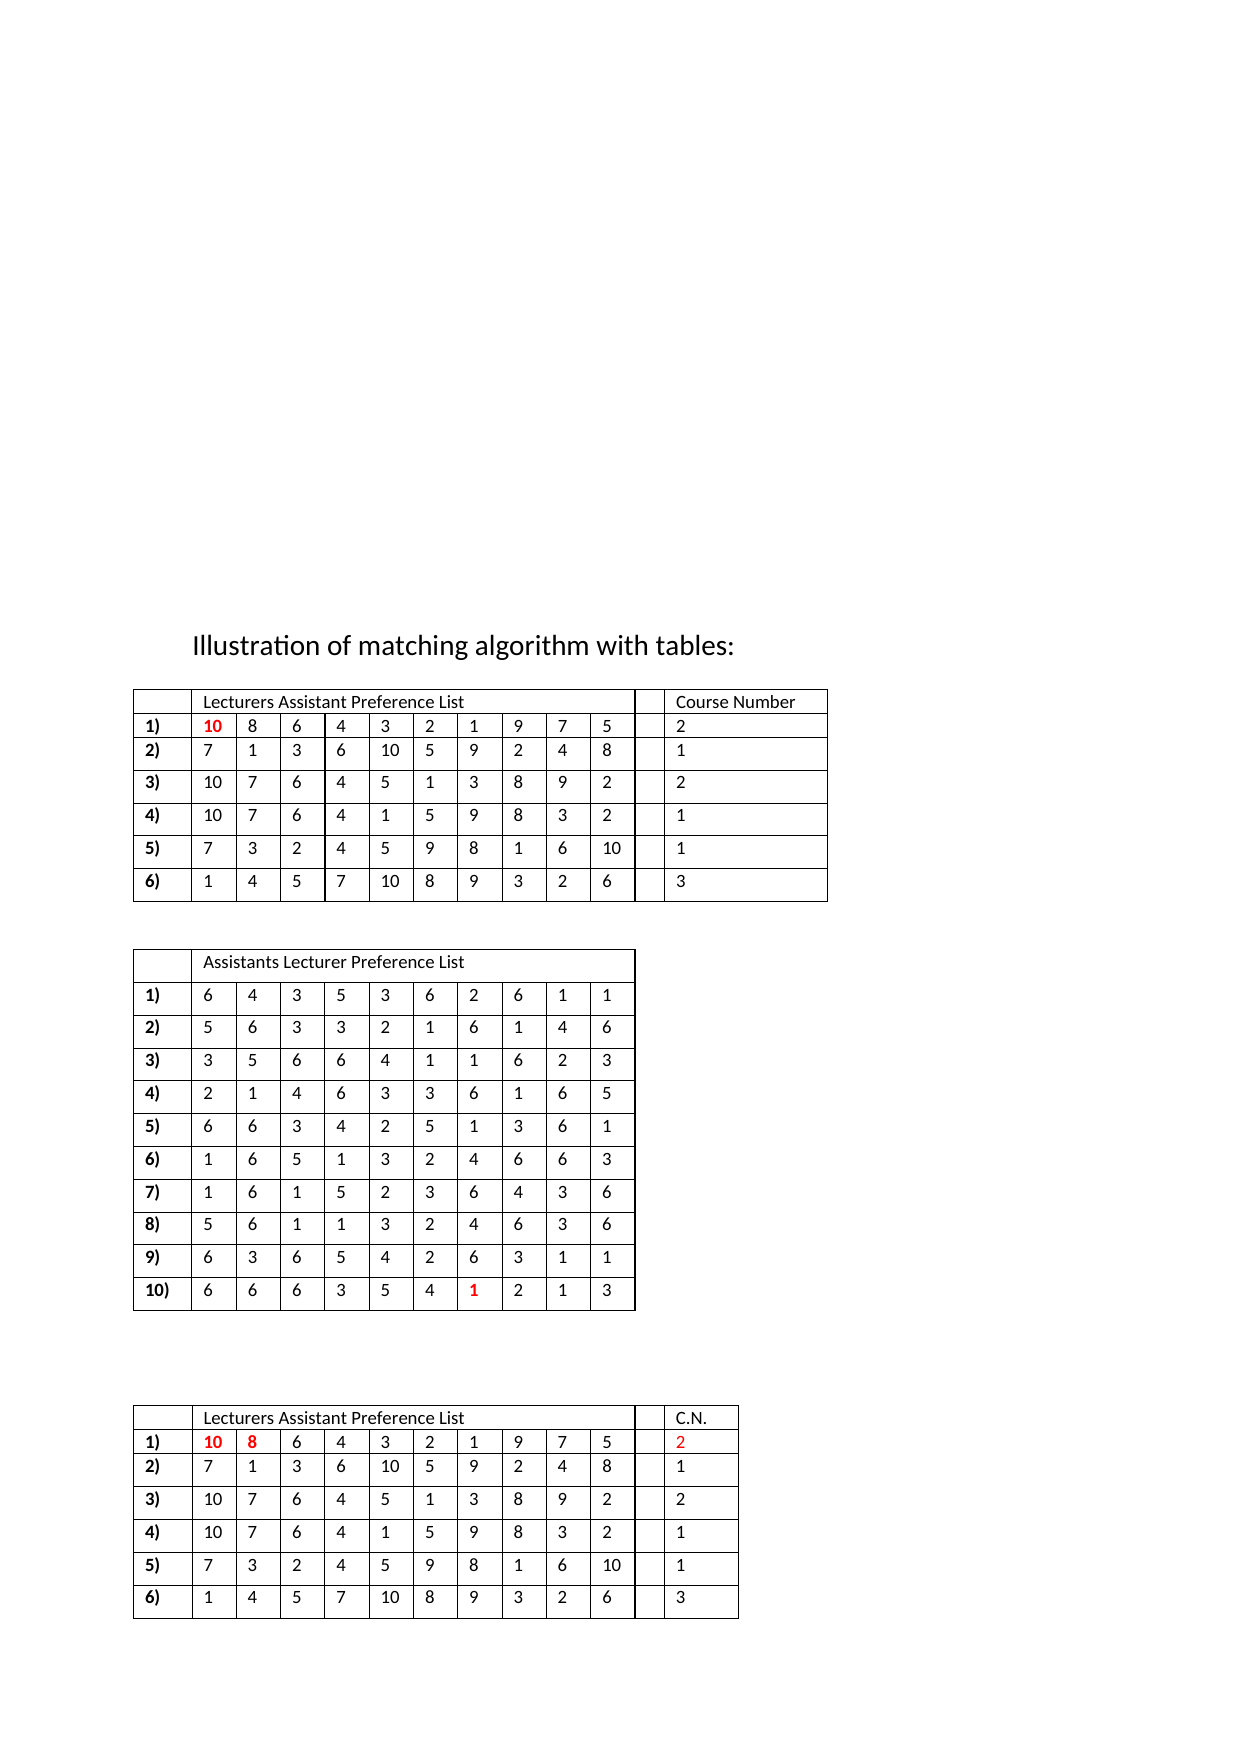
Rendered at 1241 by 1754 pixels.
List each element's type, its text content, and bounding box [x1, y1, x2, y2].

table_cell 5 [414, 1454, 457, 1486]
table_cell 8 [237, 1430, 280, 1453]
table_cell [636, 738, 664, 769]
table_cell 5) [134, 836, 191, 868]
table_cell 3 [370, 983, 413, 1015]
table_cell 3 [370, 1430, 413, 1453]
text Illustration of matching algorithm with tables: [133, 627, 1122, 663]
table_cell 7 [192, 738, 236, 769]
table_cell 2 [414, 1430, 457, 1453]
table_cell 3 [325, 1278, 369, 1310]
table_cell 6 [237, 1278, 280, 1310]
table_cell 6 [237, 1114, 280, 1146]
table_cell 3 [281, 738, 324, 769]
table_cell [636, 714, 664, 737]
table_cell 1 [547, 1245, 590, 1277]
table_cell 7 [193, 1553, 236, 1584]
table_cell 6 [591, 869, 634, 901]
table_cell 9 [458, 738, 502, 769]
table_cell [636, 1553, 664, 1584]
table_cell 2 [414, 714, 457, 737]
table_cell 8 [503, 1487, 546, 1519]
table_cell 5 [370, 836, 413, 868]
table_cell 4 [325, 1487, 369, 1519]
table_header Assistants Lecturer Preference List [192, 950, 634, 982]
table_cell 2 [281, 836, 324, 868]
table_cell 6 [281, 771, 324, 802]
table_cell 5 [591, 1081, 634, 1113]
table_cell 1 [414, 1049, 457, 1080]
table_cell 1 [414, 1016, 457, 1047]
table_cell 1 [503, 1016, 546, 1047]
table_cell 2 [665, 771, 827, 802]
table_header Course Number [665, 690, 827, 713]
table_cell 6 [237, 1147, 280, 1179]
table_cell 3 [370, 1147, 413, 1179]
table_cell 10 [192, 714, 236, 737]
table_cell 1 [193, 1586, 236, 1617]
table_cell 1) [134, 714, 191, 737]
table_cell 3) [134, 771, 191, 802]
table_header C.N. [665, 1406, 738, 1429]
table_cell 2 [665, 1430, 738, 1453]
table_cell 5 [281, 869, 324, 901]
table_cell 6 [237, 1016, 280, 1047]
table_cell 5) [134, 1553, 192, 1584]
table_cell 6 [547, 1147, 590, 1179]
table_cell 1 [665, 804, 827, 835]
table_cell 6 [281, 1049, 324, 1080]
table_cell 2) [134, 738, 191, 769]
table_cell 7 [325, 1586, 369, 1617]
table_cell 3 [325, 1016, 369, 1047]
table_cell 8 [237, 714, 280, 737]
table_cell 4 [325, 1430, 369, 1453]
table_cell 5 [237, 1049, 280, 1080]
table_cell 2 [414, 1147, 457, 1179]
table_cell 6 [325, 1454, 369, 1486]
table_cell 7 [326, 869, 369, 901]
table_cell 2 [503, 1454, 546, 1486]
table_cell 4 [547, 1016, 590, 1047]
table_cell 4 [370, 1245, 413, 1277]
table_cell 7 [237, 1520, 280, 1552]
table_cell 6 [547, 1553, 590, 1584]
table_cell 5 [414, 1520, 457, 1552]
table_cell 5 [370, 771, 413, 802]
table_cell 6 [237, 1213, 280, 1244]
table_cell 9 [458, 1586, 502, 1617]
table_cell 4 [326, 836, 369, 868]
table_cell 6 [281, 1245, 324, 1277]
table_cell 6 [237, 1180, 280, 1212]
table_cell 2 [665, 1487, 738, 1519]
table_cell 3 [547, 1520, 590, 1552]
table_header [134, 1406, 192, 1429]
table_cell 5 [414, 1114, 457, 1146]
table_cell [636, 836, 664, 868]
table_cell 3 [458, 771, 502, 802]
table_cell 6) [134, 1147, 191, 1179]
table_cell 1 [192, 1147, 236, 1179]
table_cell 6 [192, 1278, 236, 1310]
table_cell 2 [414, 1213, 457, 1244]
table_cell 6 [547, 1081, 590, 1113]
table_cell 6 [281, 1430, 324, 1453]
table_cell 8 [503, 771, 546, 802]
table_cell 1 [325, 1147, 369, 1179]
table_cell 3 [503, 869, 546, 901]
table_cell 2 [503, 738, 546, 769]
table_header [636, 1406, 664, 1429]
table_cell 4 [547, 738, 590, 769]
table_cell 6 [281, 1278, 324, 1310]
table_cell 1 [503, 836, 546, 868]
table_cell 5 [281, 1586, 324, 1617]
table_cell 8 [458, 836, 502, 868]
table_cell 5 [414, 738, 457, 769]
table_cell 6 [192, 983, 236, 1015]
table_cell 3 [414, 1180, 457, 1212]
table_cell 5 [325, 983, 369, 1015]
table_cell 7 [237, 1487, 280, 1519]
table_cell 6 [281, 1520, 324, 1552]
table_cell 2 [591, 1487, 634, 1519]
table_cell 1 [370, 804, 413, 835]
table_cell 1 [458, 714, 502, 737]
table_header Lecturers Assistant Preference List [193, 1406, 634, 1429]
table_cell 3 [370, 714, 413, 737]
table_cell 2 [370, 1016, 413, 1047]
table_cell 7) [134, 1180, 191, 1212]
table_cell 4 [325, 1553, 369, 1584]
table_cell 4 [326, 804, 369, 835]
table_cell 2 [503, 1278, 546, 1310]
table_cell 10 [193, 1430, 236, 1453]
table_cell 10 [591, 1553, 634, 1584]
table_cell 7 [237, 804, 280, 835]
table_cell 3 [503, 1586, 546, 1617]
table_cell 5 [325, 1180, 369, 1212]
table_cell 1 [665, 1553, 738, 1584]
table_cell 3 [281, 1016, 324, 1047]
table_cell 3 [281, 1454, 324, 1486]
table_cell 3) [134, 1487, 192, 1519]
table_cell 3 [414, 1081, 457, 1113]
table_cell 8 [414, 1586, 457, 1617]
table_cell 6 [414, 983, 457, 1015]
table_cell 3 [503, 1114, 546, 1146]
table_cell 8 [591, 738, 634, 769]
table_cell 1 [547, 1278, 590, 1310]
table_cell 8 [414, 869, 457, 901]
table_cell 3 [281, 983, 324, 1015]
table_cell 5 [591, 714, 634, 737]
table_cell 4) [134, 1520, 192, 1552]
table_cell 1 [458, 1278, 502, 1310]
table_cell 2 [665, 714, 827, 737]
table_cell 3 [281, 1114, 324, 1146]
table_cell 10 [192, 771, 236, 802]
table_cell 1 [325, 1213, 369, 1244]
table_cell 6 [591, 1213, 634, 1244]
table_cell 1 [458, 1049, 502, 1080]
table_cell 1 [591, 983, 634, 1015]
table_cell 3 [547, 1180, 590, 1212]
table_cell 1 [237, 1081, 280, 1113]
table_cell 6 [591, 1016, 634, 1047]
table_cell 7 [193, 1454, 236, 1486]
table_cell 2) [134, 1016, 191, 1047]
table_cell 10 [193, 1520, 236, 1552]
table_cell 9 [414, 1553, 457, 1584]
table_cell 10 [370, 738, 413, 769]
table_cell 2 [370, 1180, 413, 1212]
table_cell 1 [665, 836, 827, 868]
table_cell 6) [134, 1586, 192, 1617]
table_cell 1 [281, 1213, 324, 1244]
table_cell 5 [370, 1278, 413, 1310]
table_cell 6 [503, 1147, 546, 1179]
table_cell 1 [503, 1081, 546, 1113]
table_cell [636, 1586, 664, 1617]
table_cell 4) [134, 1081, 191, 1113]
table_cell [636, 869, 664, 901]
table_cell 10 [192, 804, 236, 835]
table_cell 4 [370, 1049, 413, 1080]
table_cell 7 [192, 836, 236, 868]
table_cell 1 [591, 1245, 634, 1277]
table_cell 1 [414, 771, 457, 802]
table_cell 6 [192, 1245, 236, 1277]
table_cell 6 [192, 1114, 236, 1146]
table_cell 3 [547, 804, 590, 835]
table_cell 1 [192, 1180, 236, 1212]
table_cell 2 [591, 1520, 634, 1552]
table_cell 6 [458, 1180, 502, 1212]
table_cell 2 [414, 1245, 457, 1277]
table_cell 6 [458, 1245, 502, 1277]
table_cell 2 [547, 1049, 590, 1080]
table_cell 1 [503, 1553, 546, 1584]
table_header [134, 950, 191, 982]
table_cell 4 [547, 1454, 590, 1486]
table_cell 1 [665, 1520, 738, 1552]
table_cell 6 [458, 1016, 502, 1047]
table_cell 2) [134, 1454, 192, 1486]
table_cell 5 [192, 1016, 236, 1047]
table_cell 9 [547, 771, 590, 802]
table_cell 1 [370, 1520, 413, 1552]
table_cell 6) [134, 869, 191, 901]
table_cell 7 [547, 1430, 590, 1453]
table_cell 8 [591, 1454, 634, 1486]
table_cell 5 [414, 804, 457, 835]
table_cell 4 [237, 983, 280, 1015]
table_cell 1 [547, 983, 590, 1015]
table_cell 5 [192, 1213, 236, 1244]
table_cell 1 [591, 1114, 634, 1146]
table_cell [636, 1430, 664, 1453]
table_cell 6 [503, 1049, 546, 1080]
table_cell 4 [237, 869, 280, 901]
table_cell 4 [458, 1147, 502, 1179]
table_cell 6 [591, 1180, 634, 1212]
table_cell 8 [458, 1553, 502, 1584]
table_cell 7 [547, 714, 590, 737]
table_cell 4 [325, 1520, 369, 1552]
table_cell 1 [665, 738, 827, 769]
table_cell 5 [325, 1245, 369, 1277]
table_cell 10 [591, 836, 634, 868]
table_cell 3 [503, 1245, 546, 1277]
table_cell 9 [503, 714, 546, 737]
table_cell 5 [370, 1553, 413, 1584]
table_cell 1 [192, 869, 236, 901]
table_cell [636, 771, 664, 802]
table_cell 3 [370, 1213, 413, 1244]
table_cell 3 [591, 1278, 634, 1310]
table_cell 4 [281, 1081, 324, 1113]
table_cell 5) [134, 1114, 191, 1146]
table_cell 2 [591, 771, 634, 802]
table_cell 4 [414, 1278, 457, 1310]
table_cell 6 [547, 836, 590, 868]
table_cell 2 [192, 1081, 236, 1113]
table_cell 1 [281, 1180, 324, 1212]
table_cell 3 [458, 1487, 502, 1519]
table_cell 3 [237, 1553, 280, 1584]
table_cell 8 [503, 1520, 546, 1552]
table_cell 1 [237, 1454, 280, 1486]
table_cell 6 [281, 714, 324, 737]
table_cell 10 [193, 1487, 236, 1519]
table_cell 4 [503, 1180, 546, 1212]
table_cell 3 [665, 869, 827, 901]
table_cell 6 [591, 1586, 634, 1617]
table_cell 2 [458, 983, 502, 1015]
table_cell 10 [370, 1454, 413, 1486]
table_cell 3) [134, 1049, 191, 1080]
table_cell 3 [547, 1213, 590, 1244]
table_cell [636, 804, 664, 835]
table_cell 4 [326, 771, 369, 802]
table_cell 1 [458, 1430, 502, 1453]
table_cell 6 [281, 1487, 324, 1519]
table_header [636, 690, 664, 713]
table_cell 2 [547, 869, 590, 901]
table_cell [636, 1487, 664, 1519]
table_cell 2 [281, 1553, 324, 1584]
table_cell 3 [591, 1147, 634, 1179]
table_cell 8) [134, 1213, 191, 1244]
table_cell 9 [547, 1487, 590, 1519]
table_cell 1 [665, 1454, 738, 1486]
table_cell [636, 1454, 664, 1486]
table_cell 6 [326, 738, 369, 769]
table_cell 6 [325, 1049, 369, 1080]
table_cell 6 [281, 804, 324, 835]
table_cell 9 [458, 1454, 502, 1486]
table_cell 9 [458, 1520, 502, 1552]
table_cell 6 [503, 983, 546, 1015]
table_cell 6 [458, 1081, 502, 1113]
table_cell 3 [665, 1586, 738, 1617]
table_cell 3 [192, 1049, 236, 1080]
table_cell 4 [325, 1114, 369, 1146]
table_cell 9 [414, 836, 457, 868]
table_cell 3 [237, 836, 280, 868]
table_cell 10 [370, 1586, 413, 1617]
table_cell 3 [591, 1049, 634, 1080]
table_header [134, 690, 191, 713]
table_cell 9 [503, 1430, 546, 1453]
table_cell 4 [326, 714, 369, 737]
table_cell 2 [547, 1586, 590, 1617]
table_cell 1 [458, 1114, 502, 1146]
table_cell 1) [134, 1430, 192, 1453]
table_cell 9 [458, 804, 502, 835]
table_cell 1 [414, 1487, 457, 1519]
table_cell 2 [591, 804, 634, 835]
table_cell 3 [237, 1245, 280, 1277]
table_cell 4 [458, 1213, 502, 1244]
table_cell 6 [325, 1081, 369, 1113]
table_cell 1 [237, 738, 280, 769]
table_cell 4 [237, 1586, 280, 1617]
table_header Lecturers Assistant Preference List [192, 690, 634, 713]
table_cell 7 [237, 771, 280, 802]
table_cell 9 [458, 869, 502, 901]
table_cell [636, 1520, 664, 1552]
table_cell 10) [134, 1278, 191, 1310]
table_cell 2 [370, 1114, 413, 1146]
table_cell 5 [370, 1487, 413, 1519]
table_cell 3 [370, 1081, 413, 1113]
table_cell 8 [503, 804, 546, 835]
table_cell 4) [134, 804, 191, 835]
table_cell 5 [281, 1147, 324, 1179]
table_cell 10 [370, 869, 413, 901]
table_cell 1) [134, 983, 191, 1015]
table_cell 6 [547, 1114, 590, 1146]
table_cell 9) [134, 1245, 191, 1277]
table_cell 6 [503, 1213, 546, 1244]
table_cell 5 [591, 1430, 634, 1453]
